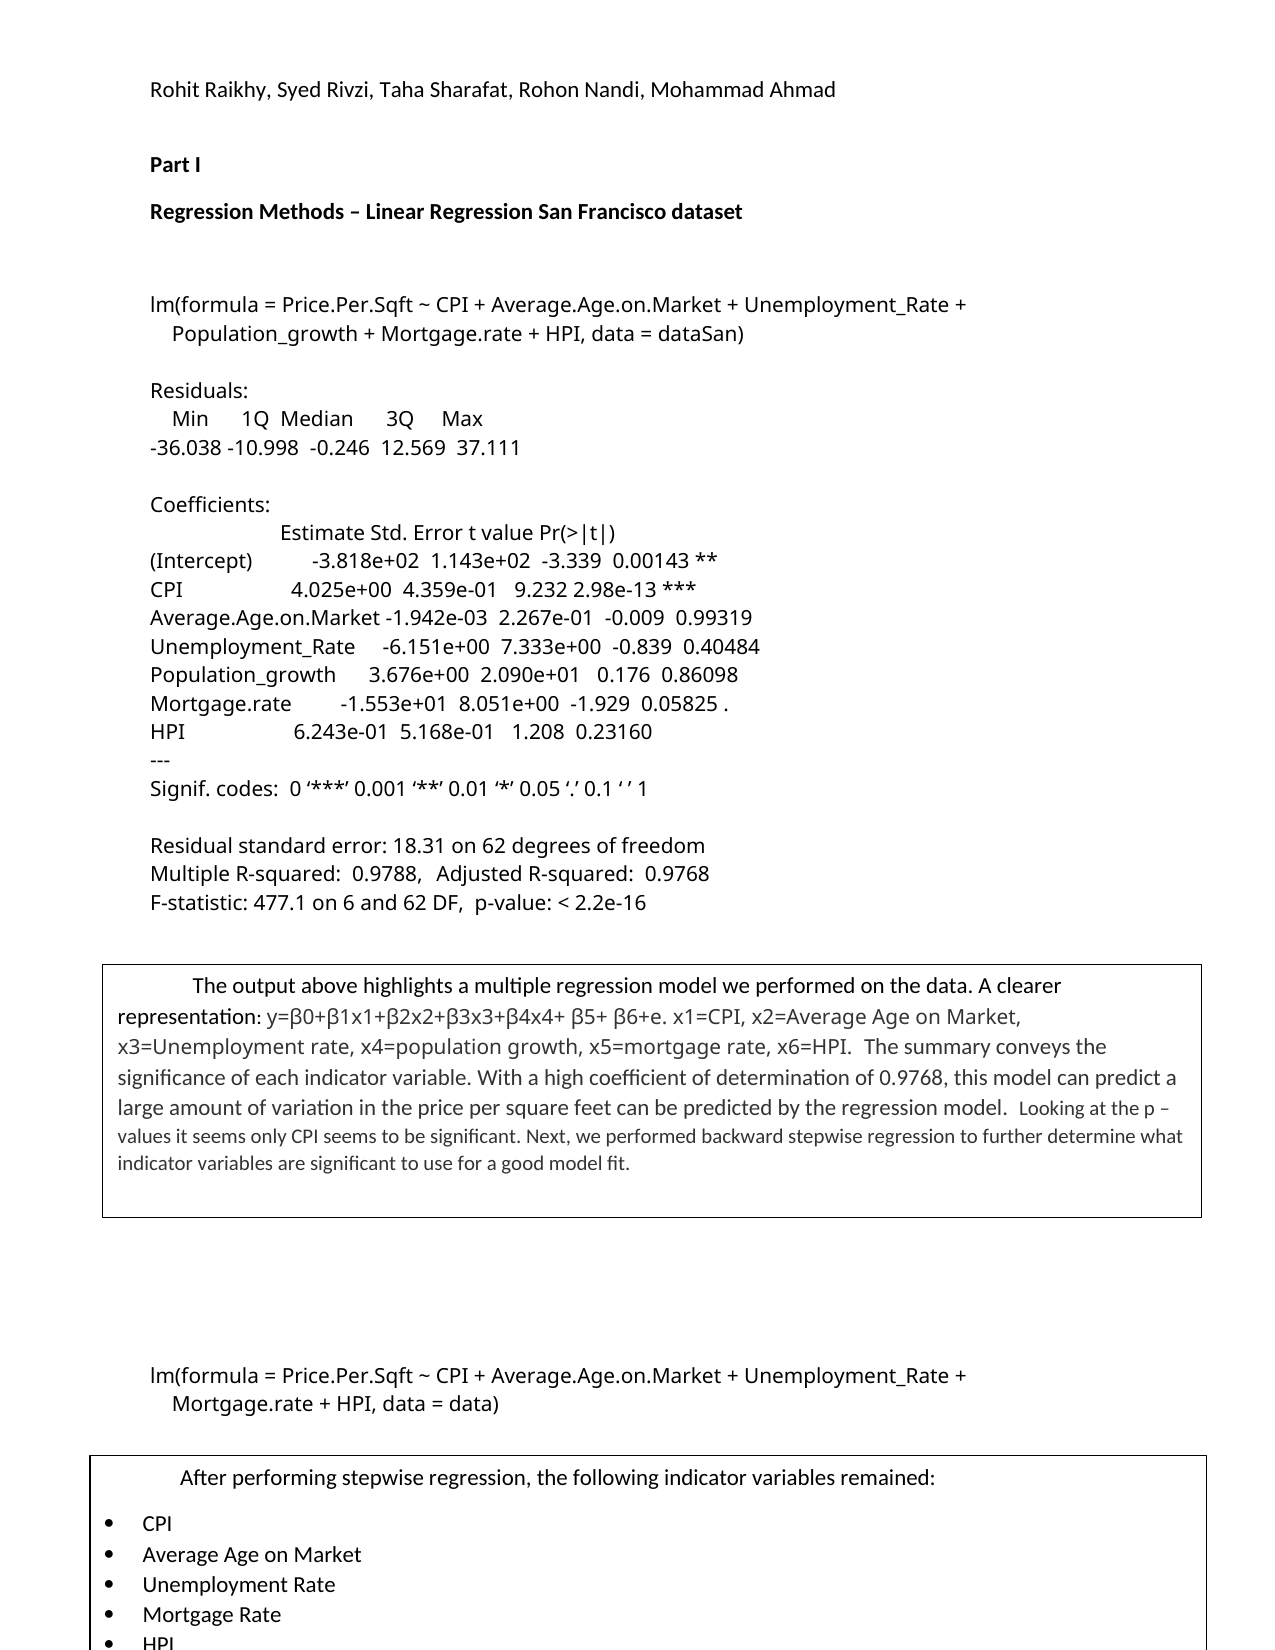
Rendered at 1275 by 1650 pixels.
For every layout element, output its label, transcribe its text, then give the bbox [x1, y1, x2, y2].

text HPI 6.243e-01 5.168e-01 1.208 0.23160 [150, 717, 1125, 746]
text Signif. codes: 0 ‘***’ 0.001 ‘**’ 0.01 ‘*’ 0.05 ‘.’ 0.1 ‘ ’ 1 [150, 774, 1125, 802]
text Population_growth + Mortgage.rate + HPI, data = dataSan) [150, 319, 1125, 347]
text -36.038 -10.998 -0.246 12.569 37.111 [150, 433, 1125, 461]
text --- [150, 746, 1125, 774]
text Part I [150, 150, 1125, 178]
text Mortgage.rate + HPI, data = data) [150, 1389, 1125, 1418]
text CPI 4.025e+00 4.359e-01 9.232 2.98e-13 *** [150, 575, 1125, 603]
text lm(formula = Price.Per.Sqft ~ CPI + Average.Age.on.Market + Unemployment_Rate + [150, 1361, 1125, 1389]
text Mortgage.rate -1.553e+01 8.051e+00 -1.929 0.05825 . [150, 689, 1125, 717]
text F-statistic: 477.1 on 6 and 62 DF, p-value: < 2.2e-16 [150, 888, 1125, 916]
text (Intercept) -3.818e+02 1.143e+02 -3.339 0.00143 ** [150, 547, 1125, 575]
text Residuals: [150, 376, 1125, 404]
text Average.Age.on.Market -1.942e-03 2.267e-01 -0.009 0.99319 [150, 603, 1125, 632]
text Residual standard error: 18.31 on 62 degrees of freedom [150, 831, 1125, 859]
text Multiple R-squared: 0.9788, Adjusted R-squared: 0.9768 [150, 859, 1125, 888]
text Min 1Q Median 3Q Max [150, 404, 1125, 433]
text Estimate Std. Error t value Pr(>|t|) [150, 518, 1125, 547]
text lm(formula = Price.Per.Sqft ~ CPI + Average.Age.on.Market + Unemployment_Rate + [150, 291, 1125, 319]
text Population_growth 3.676e+00 2.090e+01 0.176 0.86098 [150, 660, 1125, 689]
text Unemployment_Rate -6.151e+00 7.333e+00 -0.839 0.40484 [150, 632, 1125, 660]
text Regression Methods – Linear Regression San Francisco dataset [150, 197, 1125, 225]
text Coefficients: [150, 490, 1125, 518]
